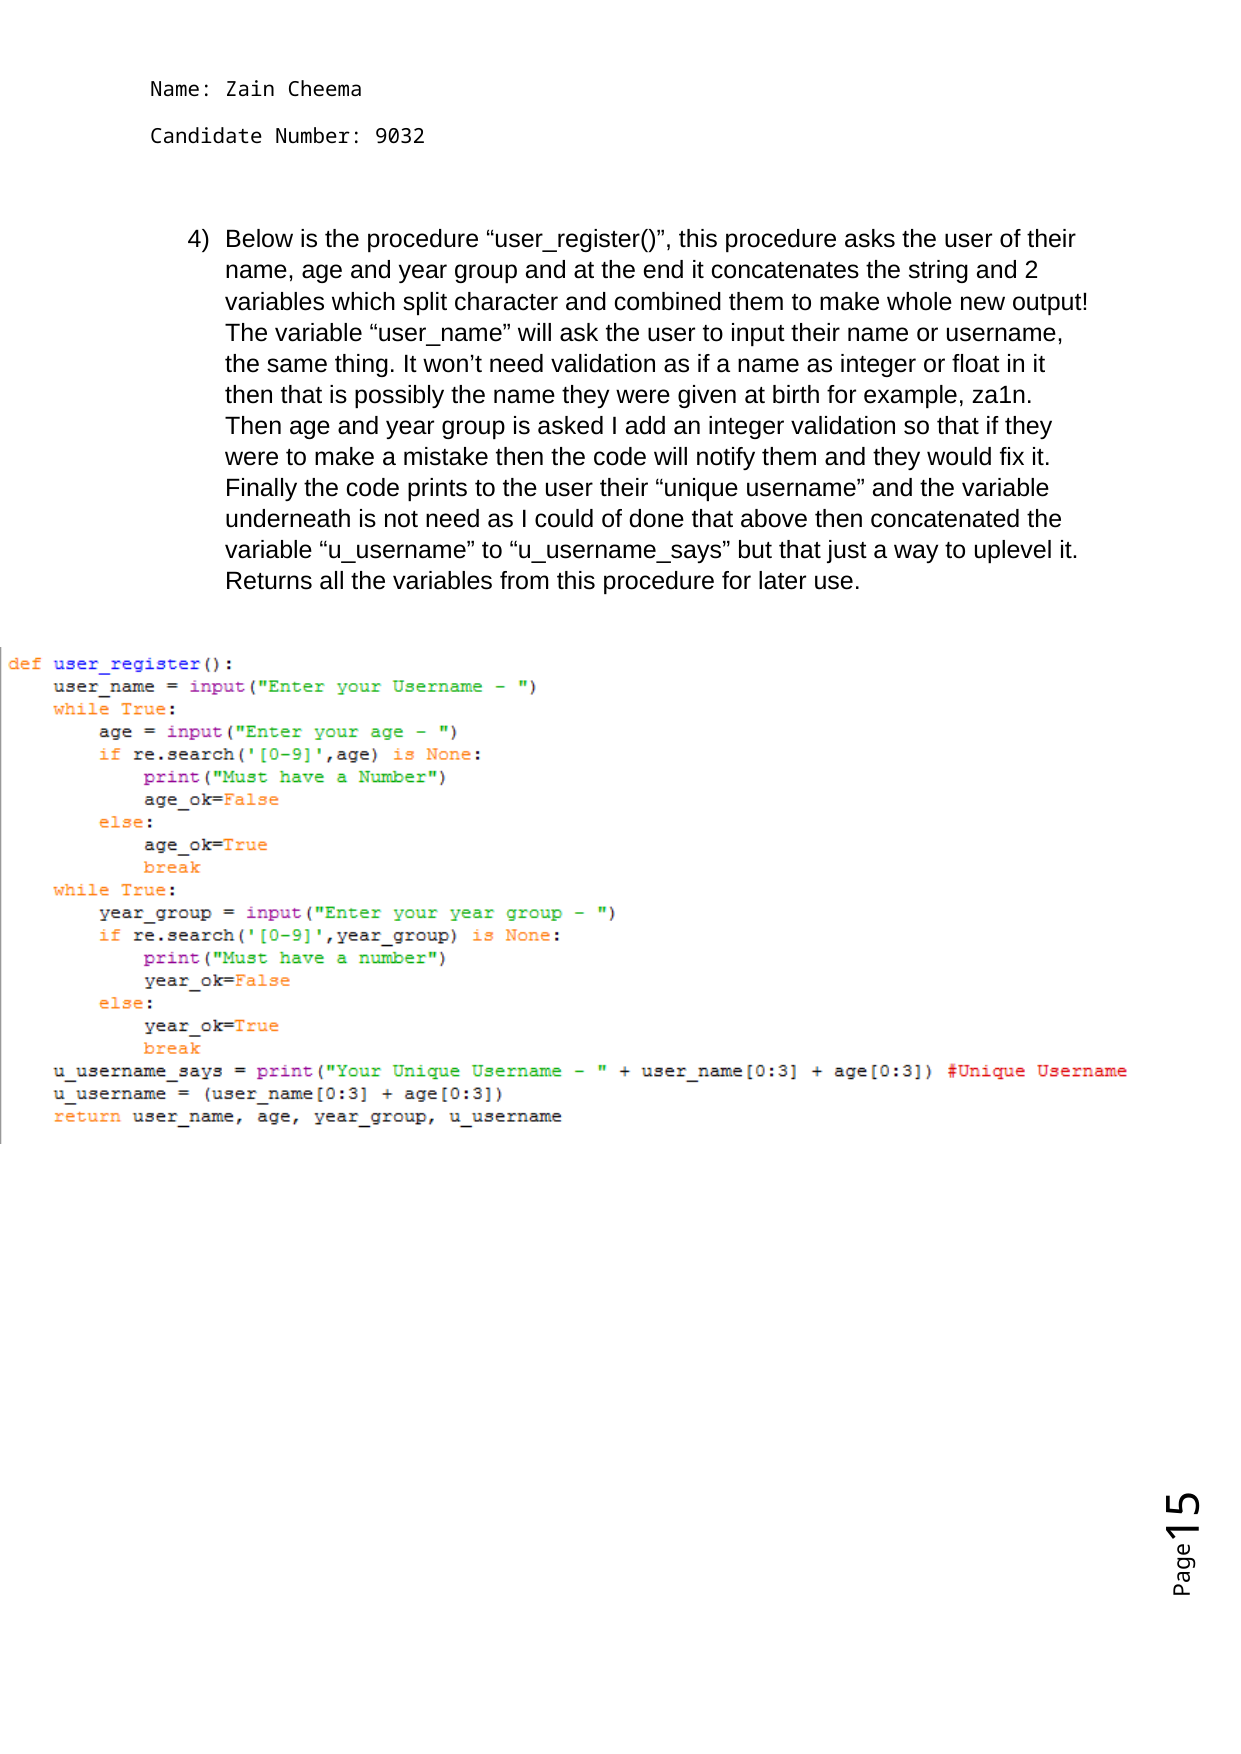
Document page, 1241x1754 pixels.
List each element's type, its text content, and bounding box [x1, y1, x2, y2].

picture [0, 647, 1241, 1144]
list Below is the procedure “user_register()”, this procedure asks the user of their name, age and year group and at the end it concatenates the string and 2 variables which split character and combined them to make whole new output! The variable “user_name” will ask the user to input their name or username, the same thing. It won’t need validation as if a name as integer or float in it then that is possibly the name they were given at birth for example, za1n. Then age and year group is asked I add an integer validation so that if they were to make a mistake then the code will notify them and they would fix it. Finally the code prints to the user their “unique username” and the variable underneath is not need as I could of done that above then concatenated the variable “u_username” to “u_username_says” but that just a way to uplevel it. Returns all the variables from this procedure for later use. [187, 224, 1090, 594]
